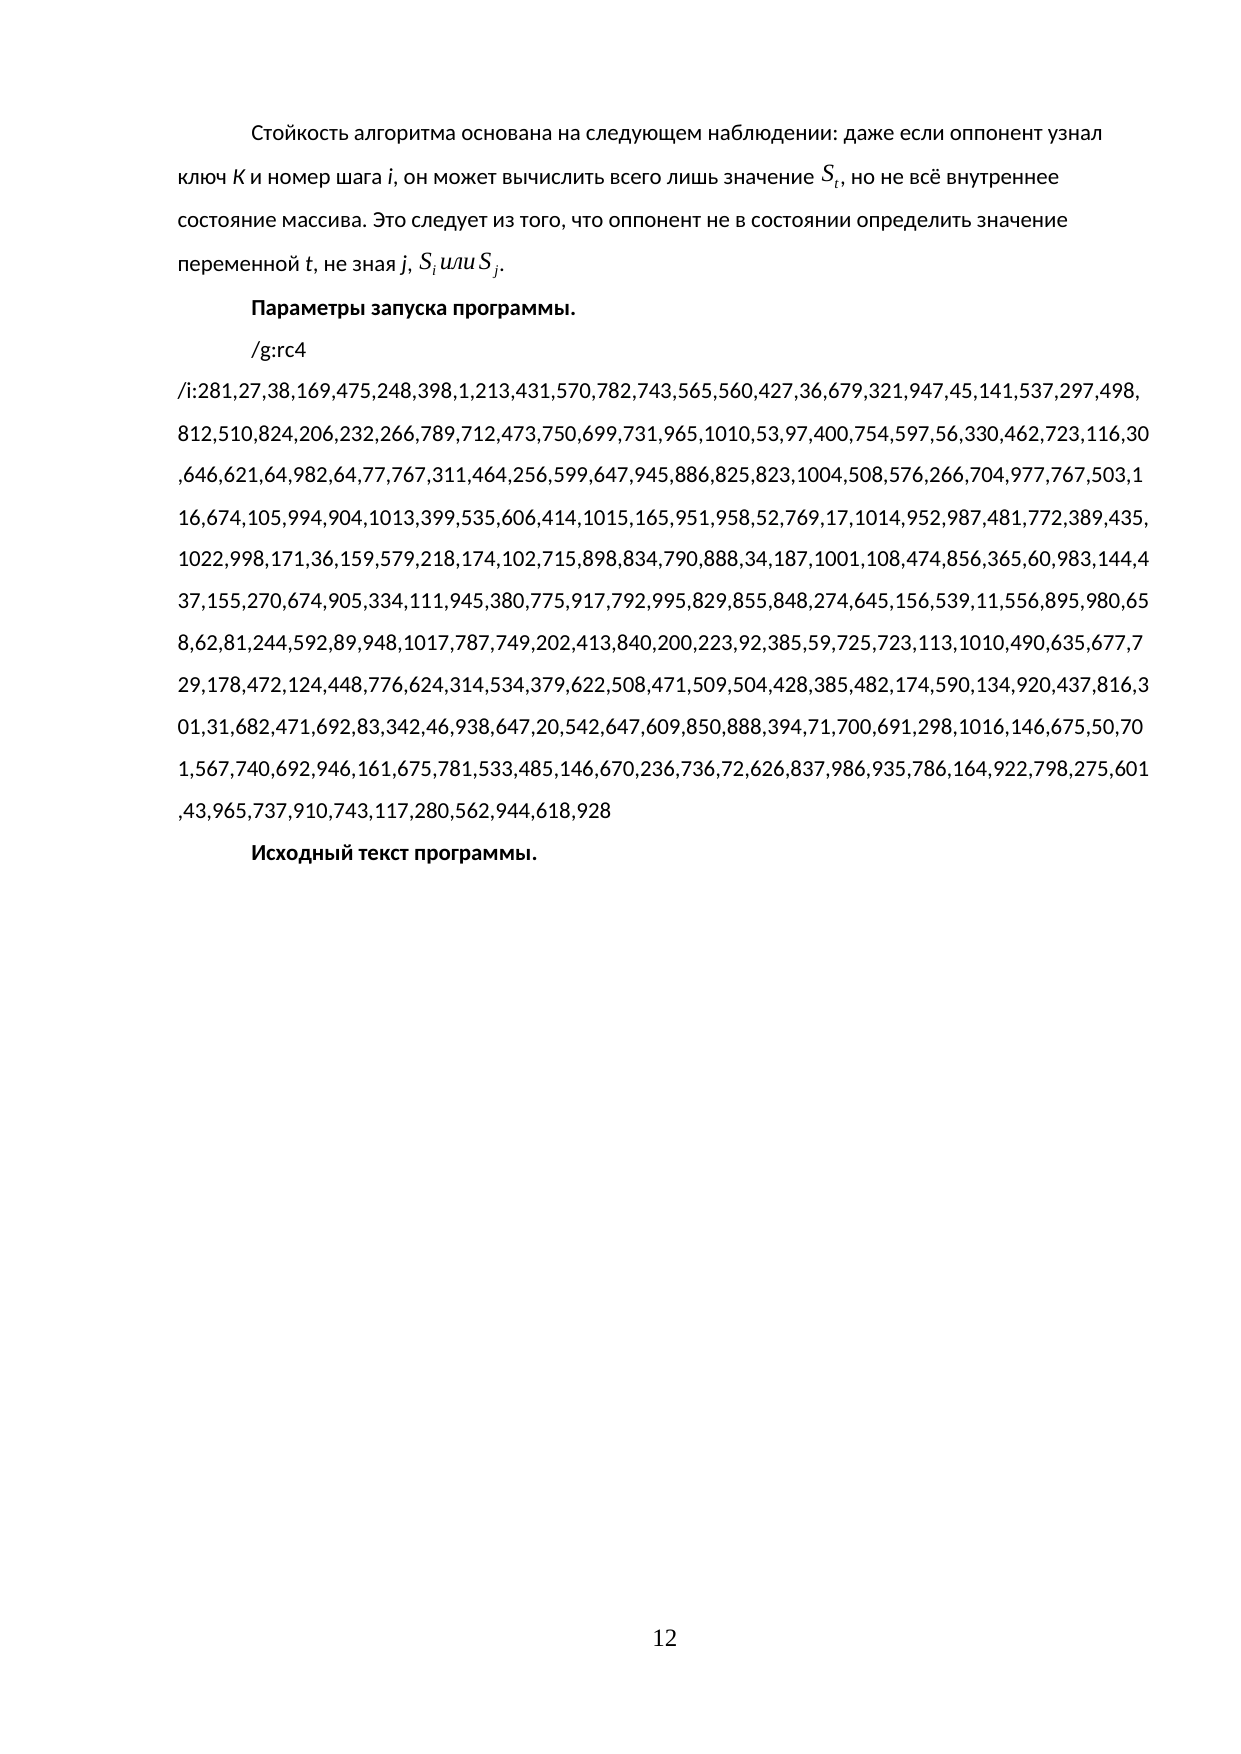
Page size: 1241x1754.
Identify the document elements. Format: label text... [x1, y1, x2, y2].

text /g:rc4 /i:281,27,38,169,475,248,398,1,213,431,570,782,743,565,560,427,36,679,321,947,45,141,537,297,498,812,510,824,206,232,266,789,712,473,750,699,731,965,1010,53,97,400,754,597,56,330,462,723,116,30,646,621,64,982,64,77,767,311,464,256,599,647,945,886,825,823,1004,508,576,266,704,977,767,503,116,674,105,994,904,1013,399,535,606,414,1015,165,951,958,52,769,17,1014,952,987,481,772,389,435,1022,998,171,36,159,579,218,174,102,715,898,834,790,888,34,187,1001,108,474,856,365,60,983,144,437,155,270,674,905,334,111,945,380,775,917,792,995,829,855,848,274,645,156,539,11,556,895,980,658,62,81,244,592,89,948,1017,787,749,202,413,840,200,223,92,385,59,725,723,113,1010,490,635,677,729,178,472,124,448,776,624,314,534,379,622,508,471,509,504,428,385,482,174,590,134,920,437,816,301,31,682,471,692,83,342,46,938,647,20,542,647,609,850,888,394,71,700,691,298,1016,146,675,50,701,567,740,692,946,161,675,781,533,485,146,670,236,736,72,626,837,986,935,786,164,922,798,275,601,43,965,737,910,743,117,280,562,944,618,928 [177, 335, 1152, 824]
text Исходный текст программы. [177, 838, 1152, 866]
text Стойкость алгоритма основана на следующем наблюдении: даже если оппонент узнал ключ К и номер шага i, он может вычислить всего лишь значение , но не всё внутреннее состояние массива. Это следует из того, что оппонент не в состоянии определить значение переменной t, не зная j, . [177, 118, 1152, 279]
text Параметры запуска программы. [177, 293, 1152, 321]
